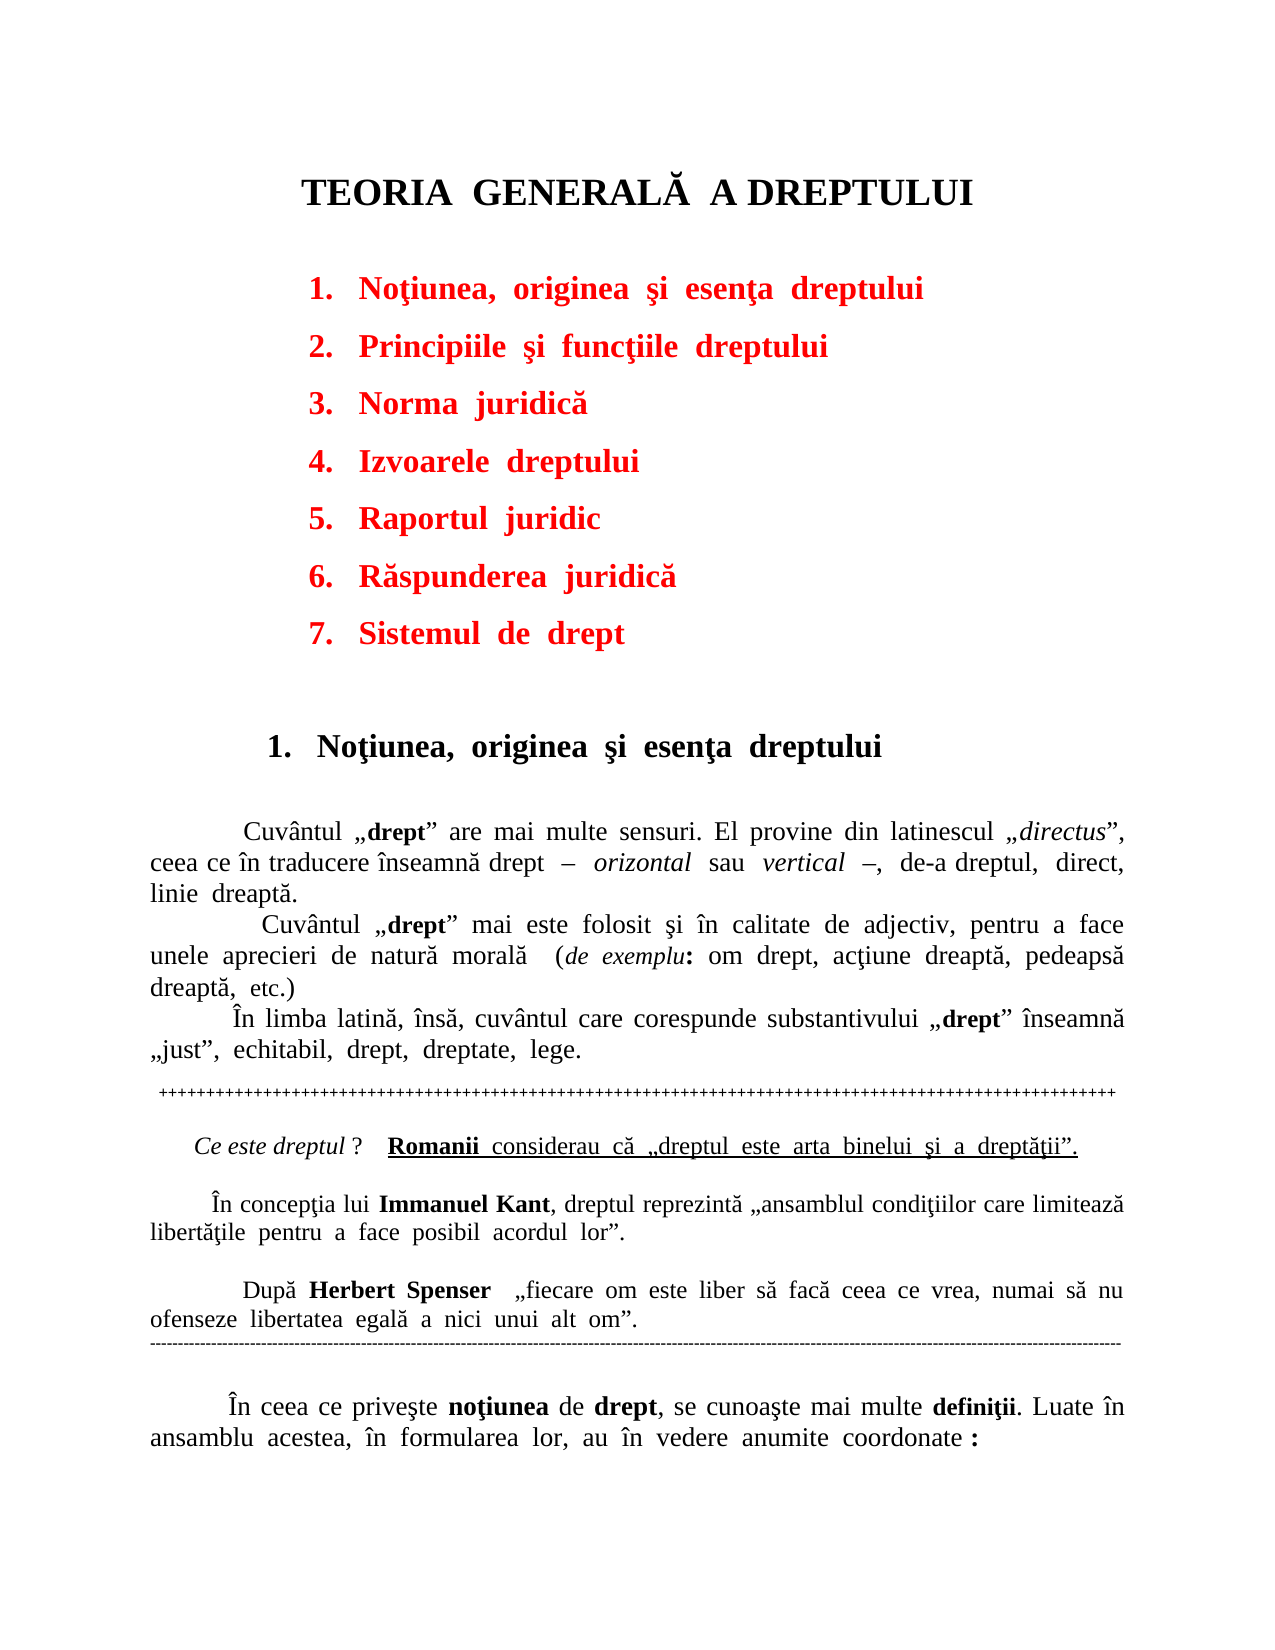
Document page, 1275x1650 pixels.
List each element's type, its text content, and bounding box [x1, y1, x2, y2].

text 1. Noţiunea, originea şi esenţa dreptului [150, 269, 1125, 307]
text După Herbert Spenser „fiecare om este liber să facă ceea ce vrea, numai să nu ofenseze libertatea egală a nici unui alt om”. [150, 1275, 1125, 1332]
text +++++++++++++++++++++++++++++++++++++++++++++++++++++++++++++++++++++++++++++++++++++++++++++++++++++ [150, 1083, 1125, 1102]
text TEORIA GENERALĂ A DREPTULUI [150, 169, 1125, 213]
text 4. Izvoarele dreptului [150, 441, 1125, 479]
text 1. Noţiunea, originea şi esenţa dreptului [150, 726, 1125, 764]
text În limba latină, însă, cuvântul care corespunde substantivului „drept” înseamnă „just”, echitabil, drept, dreptate, lege. [150, 1002, 1125, 1064]
text 2. Principiile şi funcţiile dreptului [150, 326, 1125, 364]
text 6. Răspunderea juridică [150, 556, 1125, 594]
text În ceea ce priveşte noţiunea de drept, se cunoaşte mai multe definiţii. Luate în ansamblu acestea, în formularea lor, au în vedere anumite coordonate : [150, 1390, 1125, 1452]
text Ce este dreptul ? Romanii considerau că „dreptul este arta binelui şi a dreptăţii”. [150, 1131, 1125, 1160]
text Cuvântul „drept” mai este folosit şi în calitate de adjectiv, pentru a face unele aprecieri de natură morală (de exemplu: om drept, acţiune dreaptă, pedeapsă dreaptă, etc.) [150, 908, 1125, 1002]
text 5. Raportul juridic [150, 499, 1125, 537]
text În concepţia lui Immanuel Kant, dreptul reprezintă „ansamblul condiţiilor care limitează libertăţile pentru a face posibil acordul lor”. [150, 1189, 1125, 1246]
text 3. Norma juridică [150, 384, 1125, 422]
text 7. Sistemul de drept [150, 614, 1125, 652]
text Cuvântul „drept” are mai multe sensuri. El provine din latinescul „directus”, ceea ce în traducere înseamnă drept – orizontal sau vertical –, de-a dreptul, direct, linie dreaptă. [150, 815, 1125, 908]
